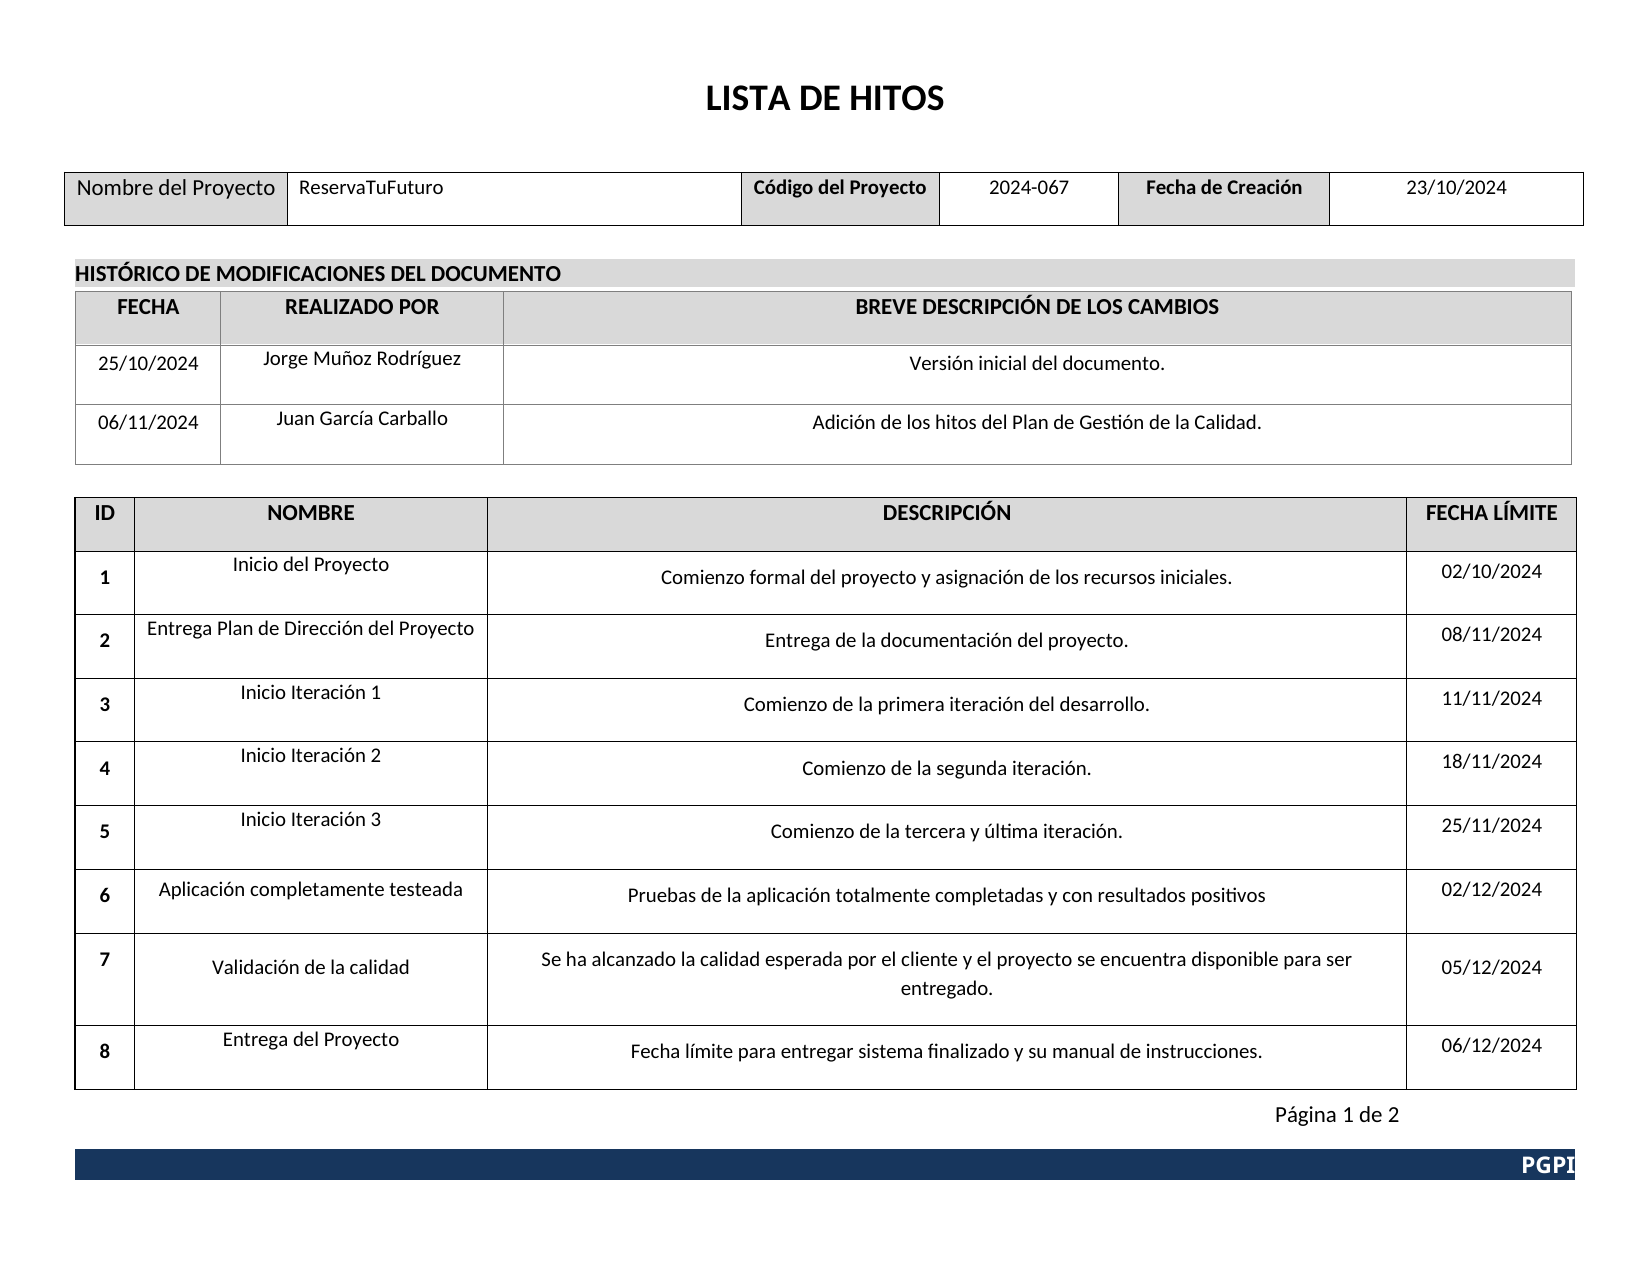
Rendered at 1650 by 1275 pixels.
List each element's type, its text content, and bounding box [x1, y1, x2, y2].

table_header FECHA [76, 292, 220, 344]
table_cell Versión inicial del documento. [504, 346, 1571, 404]
table_cell Validación de la calidad [135, 934, 487, 1025]
table_cell 25/11/2024 [1407, 806, 1576, 869]
table_cell 08/11/2024 [1407, 615, 1576, 678]
table_cell Inicio del Proyecto [135, 552, 487, 614]
table_cell Comienzo de la segunda iteración. [488, 742, 1406, 805]
table_header BREVE DESCRIPCIÓN DE LOS CAMBIOS [504, 292, 1571, 344]
table_cell Jorge Muñoz Rodríguez [221, 346, 503, 404]
table_header REALIZADO POR [221, 292, 503, 344]
text HISTÓRICO DE MODIFICACIONES DEL DOCUMENTO [75, 259, 1575, 287]
table_cell Entrega Plan de Dirección del Proyecto [135, 615, 487, 678]
table_cell 5 [76, 806, 134, 869]
table_cell Fecha límite para entregar sistema finalizado y su manual de instrucciones. [488, 1026, 1406, 1089]
table_header ID [76, 498, 134, 551]
table_cell Se ha alcanzado la calidad esperada por el cliente y el proyecto se encuentra disponible para ser entregado. [488, 934, 1406, 1025]
table_cell Comienzo de la primera iteración del desarrollo. [488, 679, 1406, 741]
table_cell 8 [76, 1026, 134, 1089]
table_cell 02/12/2024 [1407, 870, 1576, 932]
table_header NOMBRE [135, 498, 487, 551]
table_cell 06/12/2024 [1407, 1026, 1576, 1089]
table_cell Inicio Iteración 2 [135, 742, 487, 805]
table_cell 6 [76, 870, 134, 932]
table_cell 3 [76, 679, 134, 741]
table_cell 11/11/2024 [1407, 679, 1576, 741]
table_cell Pruebas de la aplicación totalmente completadas y con resultados positivos [488, 870, 1406, 932]
table_cell Inicio Iteración 3 [135, 806, 487, 869]
table_cell 18/11/2024 [1407, 742, 1576, 805]
table_cell 02/10/2024 [1407, 552, 1576, 614]
table_cell 7 [76, 934, 134, 1025]
table_cell 06/11/2024 [76, 405, 220, 463]
table_cell Aplicación completamente testeada [135, 870, 487, 932]
table_cell 2 [76, 615, 134, 678]
table_cell Juan García Carballo [221, 405, 503, 463]
table_cell Comienzo de la tercera y última iteración. [488, 806, 1406, 869]
table_header DESCRIPCIÓN [488, 498, 1406, 551]
table_cell Entrega de la documentación del proyecto. [488, 615, 1406, 678]
table_cell Comienzo formal del proyecto y asignación de los recursos iniciales. [488, 552, 1406, 614]
table_cell Adición de los hitos del Plan de Gestión de la Calidad. [504, 405, 1571, 463]
table_cell Entrega del Proyecto [135, 1026, 487, 1089]
table_cell Inicio Iteración 1 [135, 679, 487, 741]
table_cell 25/10/2024 [76, 346, 220, 404]
table_cell 4 [76, 742, 134, 805]
table_cell 1 [76, 552, 134, 614]
table_cell 05/12/2024 [1407, 934, 1576, 1025]
table_header FECHA LÍMITE [1407, 498, 1576, 551]
